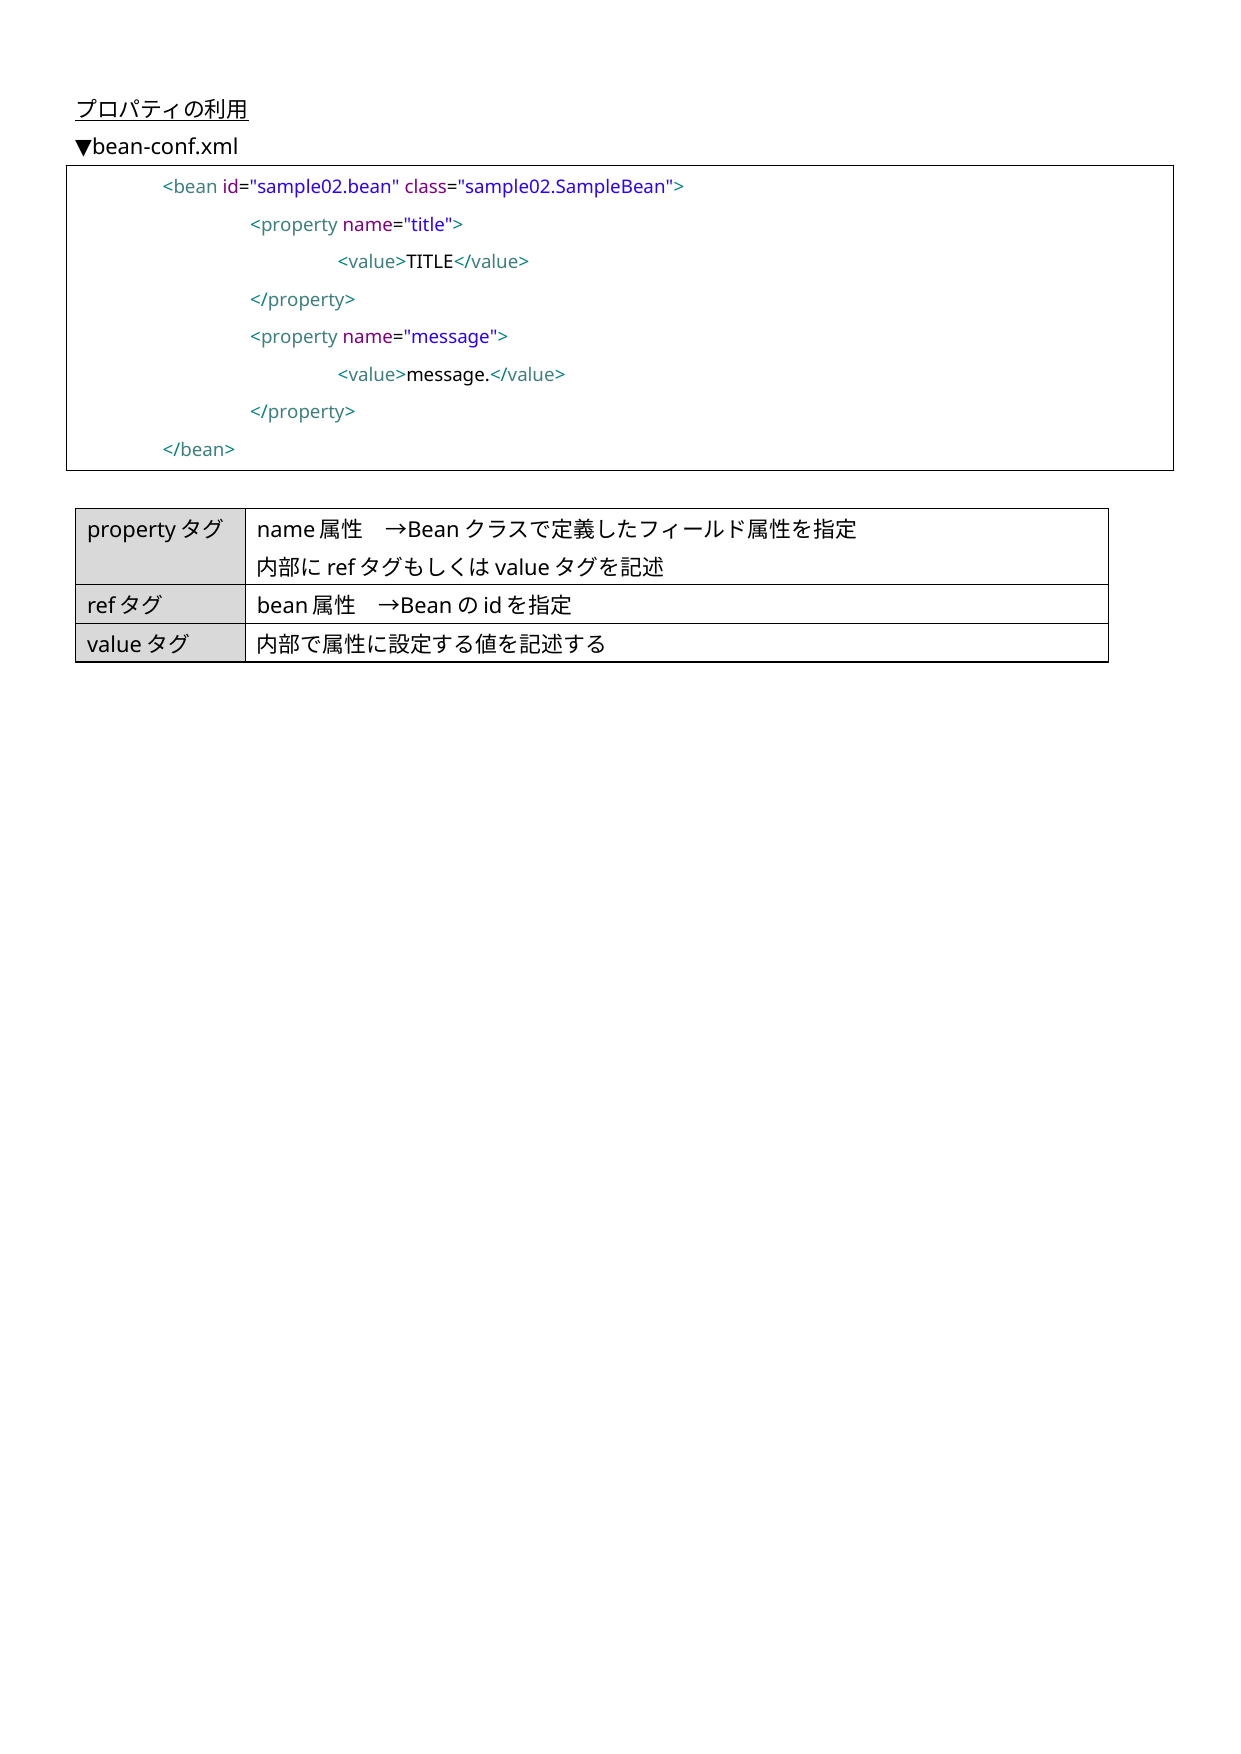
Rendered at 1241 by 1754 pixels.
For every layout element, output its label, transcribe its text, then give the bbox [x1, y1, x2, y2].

table_cell 内部で属性に設定する値を記述する [246, 624, 1108, 661]
text <property name="title"> [75, 205, 1165, 243]
text </property> [75, 280, 1165, 318]
table_cell bean属性 →Beanのidを指定 [246, 585, 1108, 623]
text </property> [75, 393, 1165, 427]
text </bean> [67, 427, 1173, 470]
table_cell valueタグ [76, 624, 245, 661]
text <value>message.</value> [75, 355, 1165, 393]
table_header name属性 →Beanクラスで定義したフィールド属性を指定 内部にrefタグもしくはvalueタグを記述 [246, 509, 1108, 584]
table_header propertyタグ [76, 509, 245, 584]
text <property name="message"> [75, 318, 1165, 355]
text <value>TITLE</value> [75, 243, 1165, 280]
text <bean id="sample02.bean" class="sample02.SampleBean"> [67, 166, 1173, 205]
table_cell refタグ [76, 585, 245, 623]
subtitle プロパティの利用 [75, 89, 1165, 127]
text ▼bean-conf.xml [75, 127, 1165, 164]
